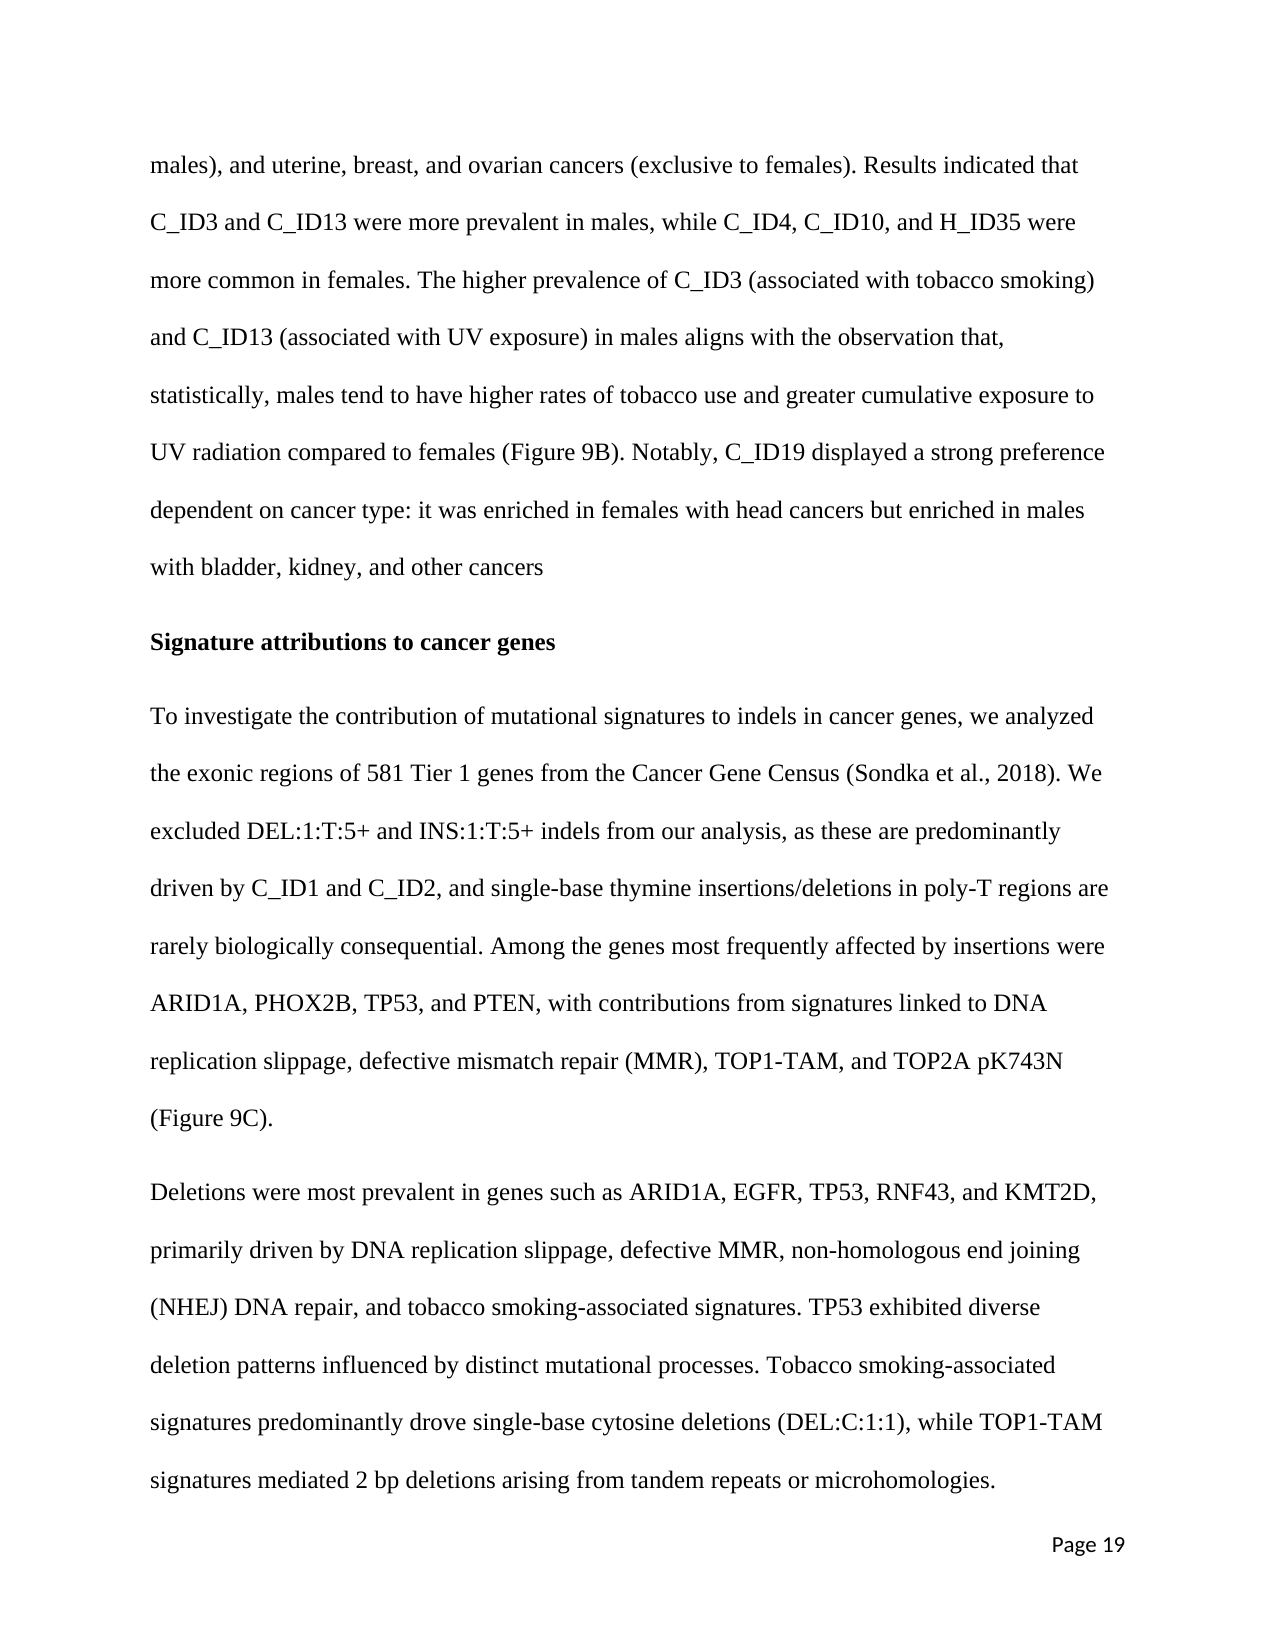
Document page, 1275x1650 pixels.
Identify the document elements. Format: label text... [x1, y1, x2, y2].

text Signature attributions to cancer genes [150, 627, 1125, 655]
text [150, 1177, 1125, 1494]
text To investigate the contribution of mutational signatures to indels in cancer genes, we analyzed the exonic regions of 581 Tier 1 genes from the Cancer Gene Census (Sondka et al., 2018). We excluded DEL:1:T:5+ and INS:1:T:5+ indels from our analysis, as these are predominantly driven by C_ID1 and C_ID2, and single-base thymine insertions/deletions in poly-T regions are rarely biologically consequential. Among the genes most frequently affected by insertions were ARID1A, PHOX2B, TP53, and PTEN, with contributions from signatures linked to DNA replication slippage, defective mismatch repair (MMR), TOP1-TAM, and TOP2A pK743N (Figure 9C). [150, 701, 1125, 1132]
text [150, 150, 1125, 581]
